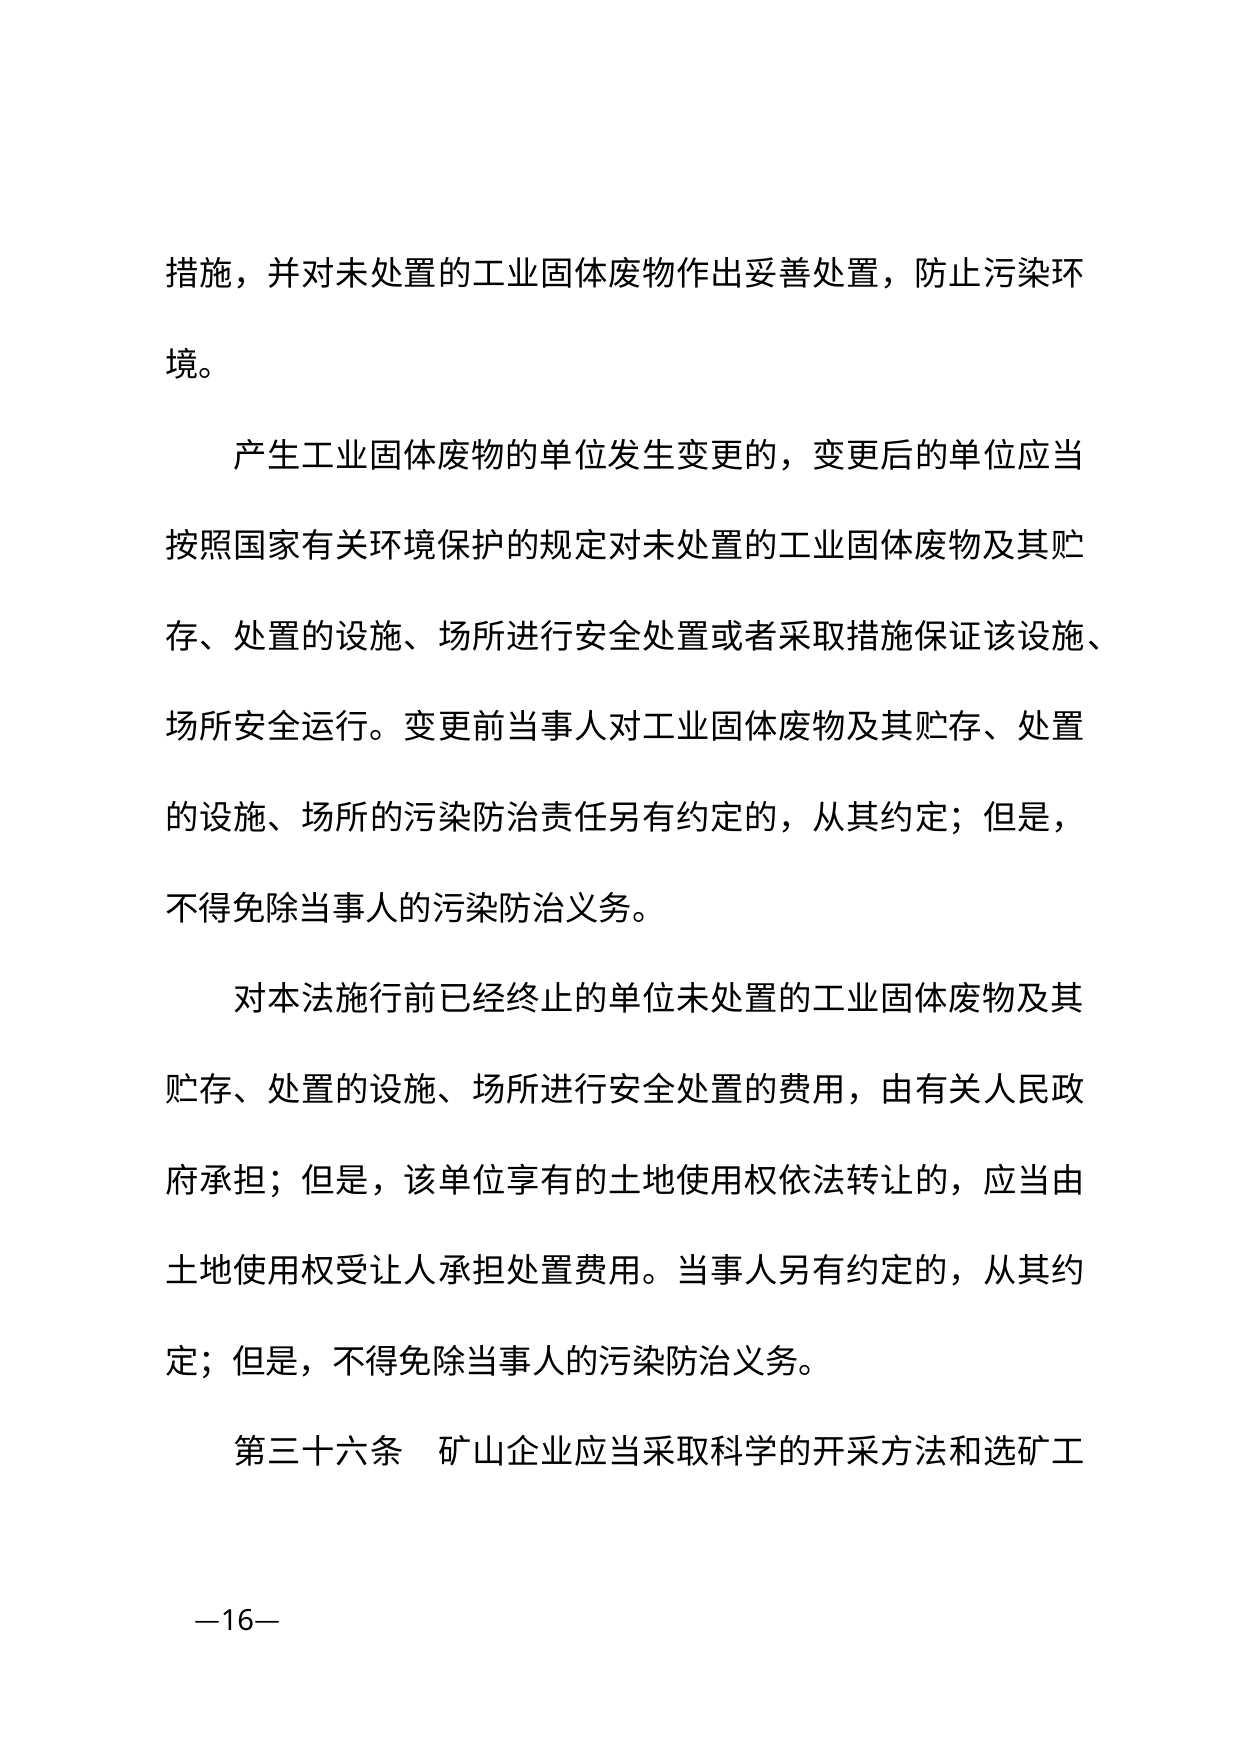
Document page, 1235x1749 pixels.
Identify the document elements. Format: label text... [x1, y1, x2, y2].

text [165, 1404, 1087, 1495]
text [165, 226, 1087, 407]
text 产生工业固体废物的单位发生变更的，变更后的单位应当按照国家有关环境保护的规定对未处置的工业固体废物及其贮存、处置的设施、场所进行安全处置或者采取措施保证该设施、场所安全运行。变更前当事人对工业固体废物及其贮存、处置的设施、场所的污染防治责任另有约定的，从其约定；但是，不得免除当事人的污染防治义务。 [165, 407, 1087, 951]
text 对本法施行前已经终止的单位未处置的工业固体废物及其贮存、处置的设施、场所进行安全处置的费用，由有关人民政府承担；但是，该单位享有的土地使用权依法转让的，应当由土地使用权受让人承担处置费用。当事人另有约定的，从其约定；但是，不得免除当事人的污染防治义务。 [165, 951, 1087, 1404]
